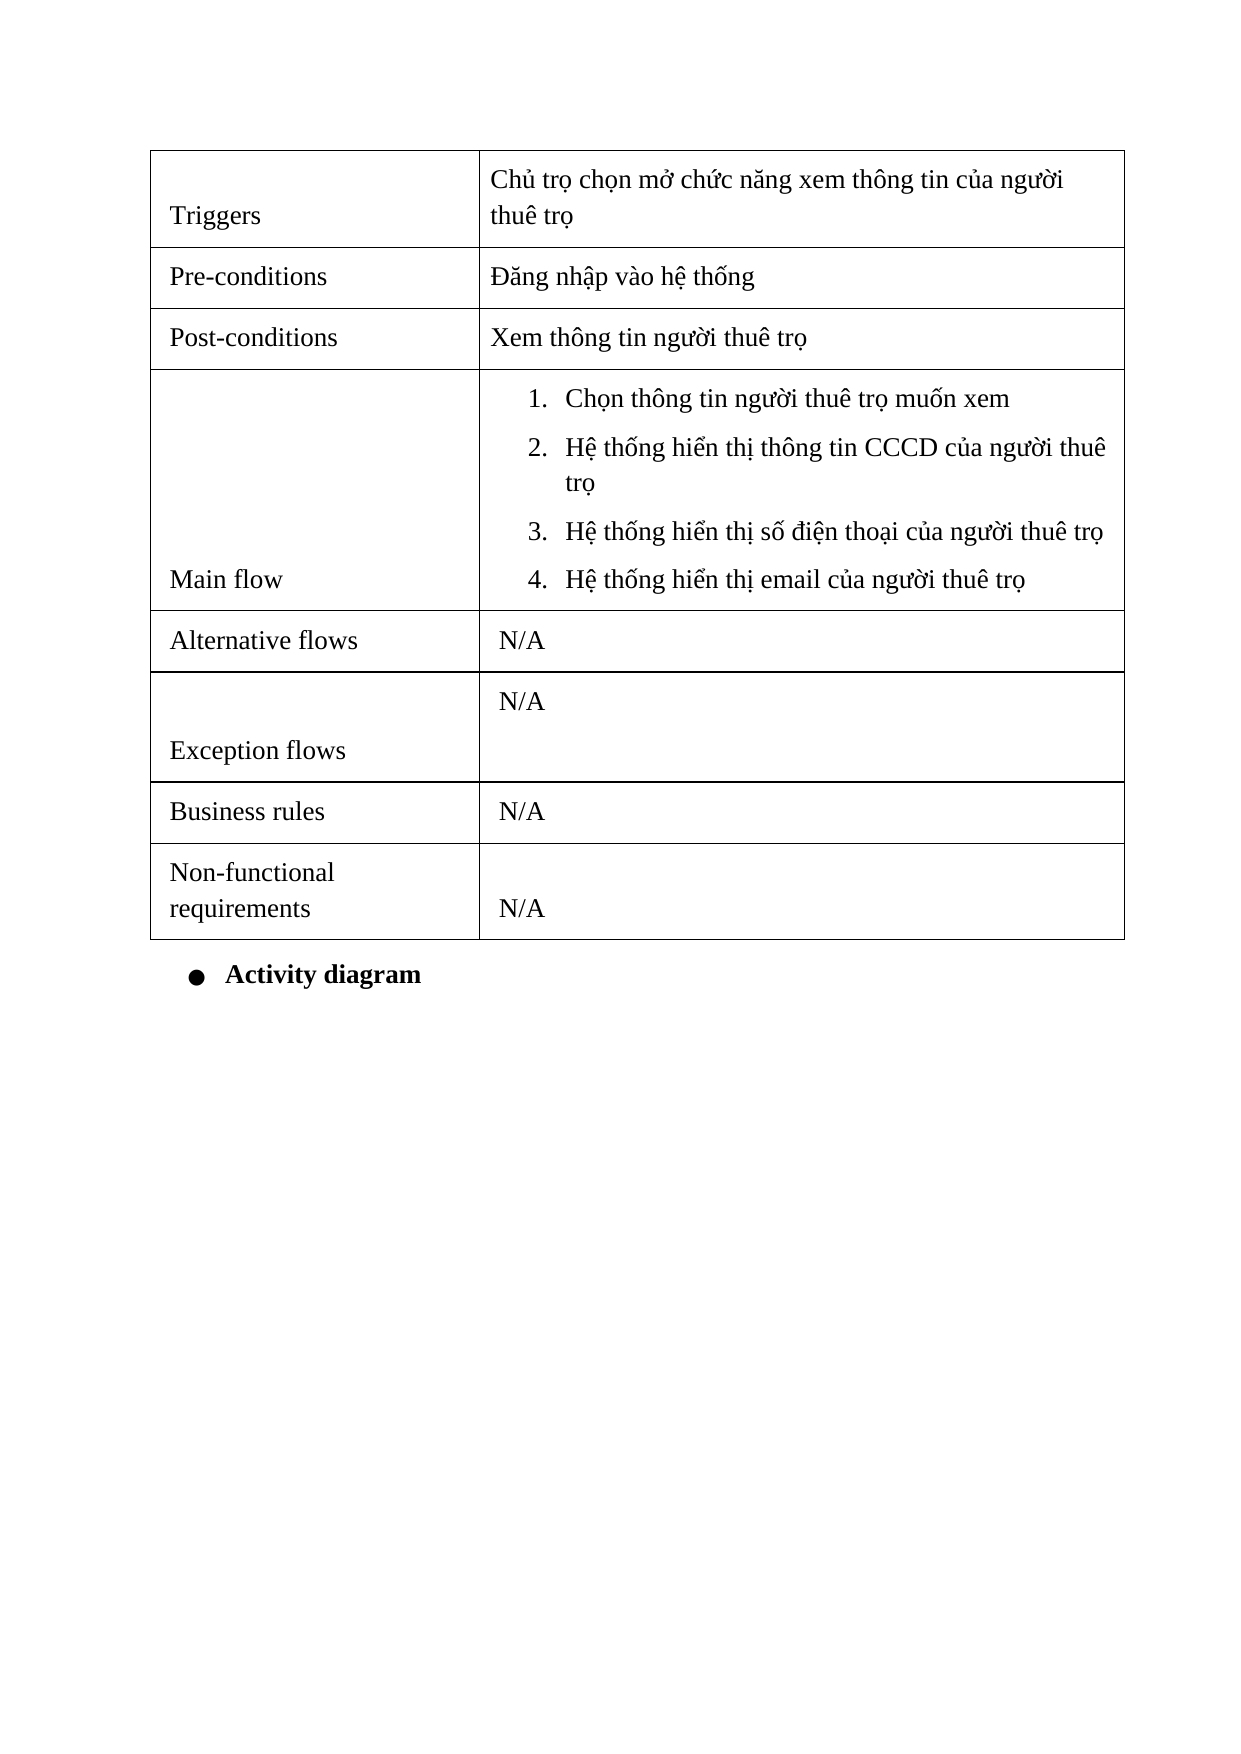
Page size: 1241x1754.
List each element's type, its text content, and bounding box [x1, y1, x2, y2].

table_cell Chọn thông tin người thuê trọ muốn xem Hệ thống hiển thị thông tin CCCD của người thuê trọ Hệ thống hiển thị số điện thoại của người thuê trọ Hệ thống hiển thị email của người thuê trọ [480, 370, 1124, 610]
table_cell N/A [480, 783, 1124, 842]
list Activity diagram [187, 953, 1090, 995]
table_cell N/A [480, 844, 1124, 939]
table_cell Main flow [151, 370, 479, 610]
table_cell Exception flows [151, 673, 479, 781]
table_cell N/A [480, 611, 1124, 671]
table_cell Chủ trọ chọn mở chức năng xem thông tin của người thuê trọ [480, 151, 1124, 247]
table_cell Đăng nhập vào hệ thống [480, 248, 1124, 308]
table_cell Pre-conditions [151, 248, 479, 308]
table_cell Post-conditions [151, 309, 479, 369]
table_cell N/A [480, 673, 1124, 781]
table_cell Non-functional requirements [151, 844, 479, 939]
table_cell Xem thông tin người thuê trọ [480, 309, 1124, 369]
table_cell Business rules [151, 783, 479, 842]
table_cell Alternative flows [151, 611, 479, 671]
table_cell Triggers [151, 151, 479, 247]
